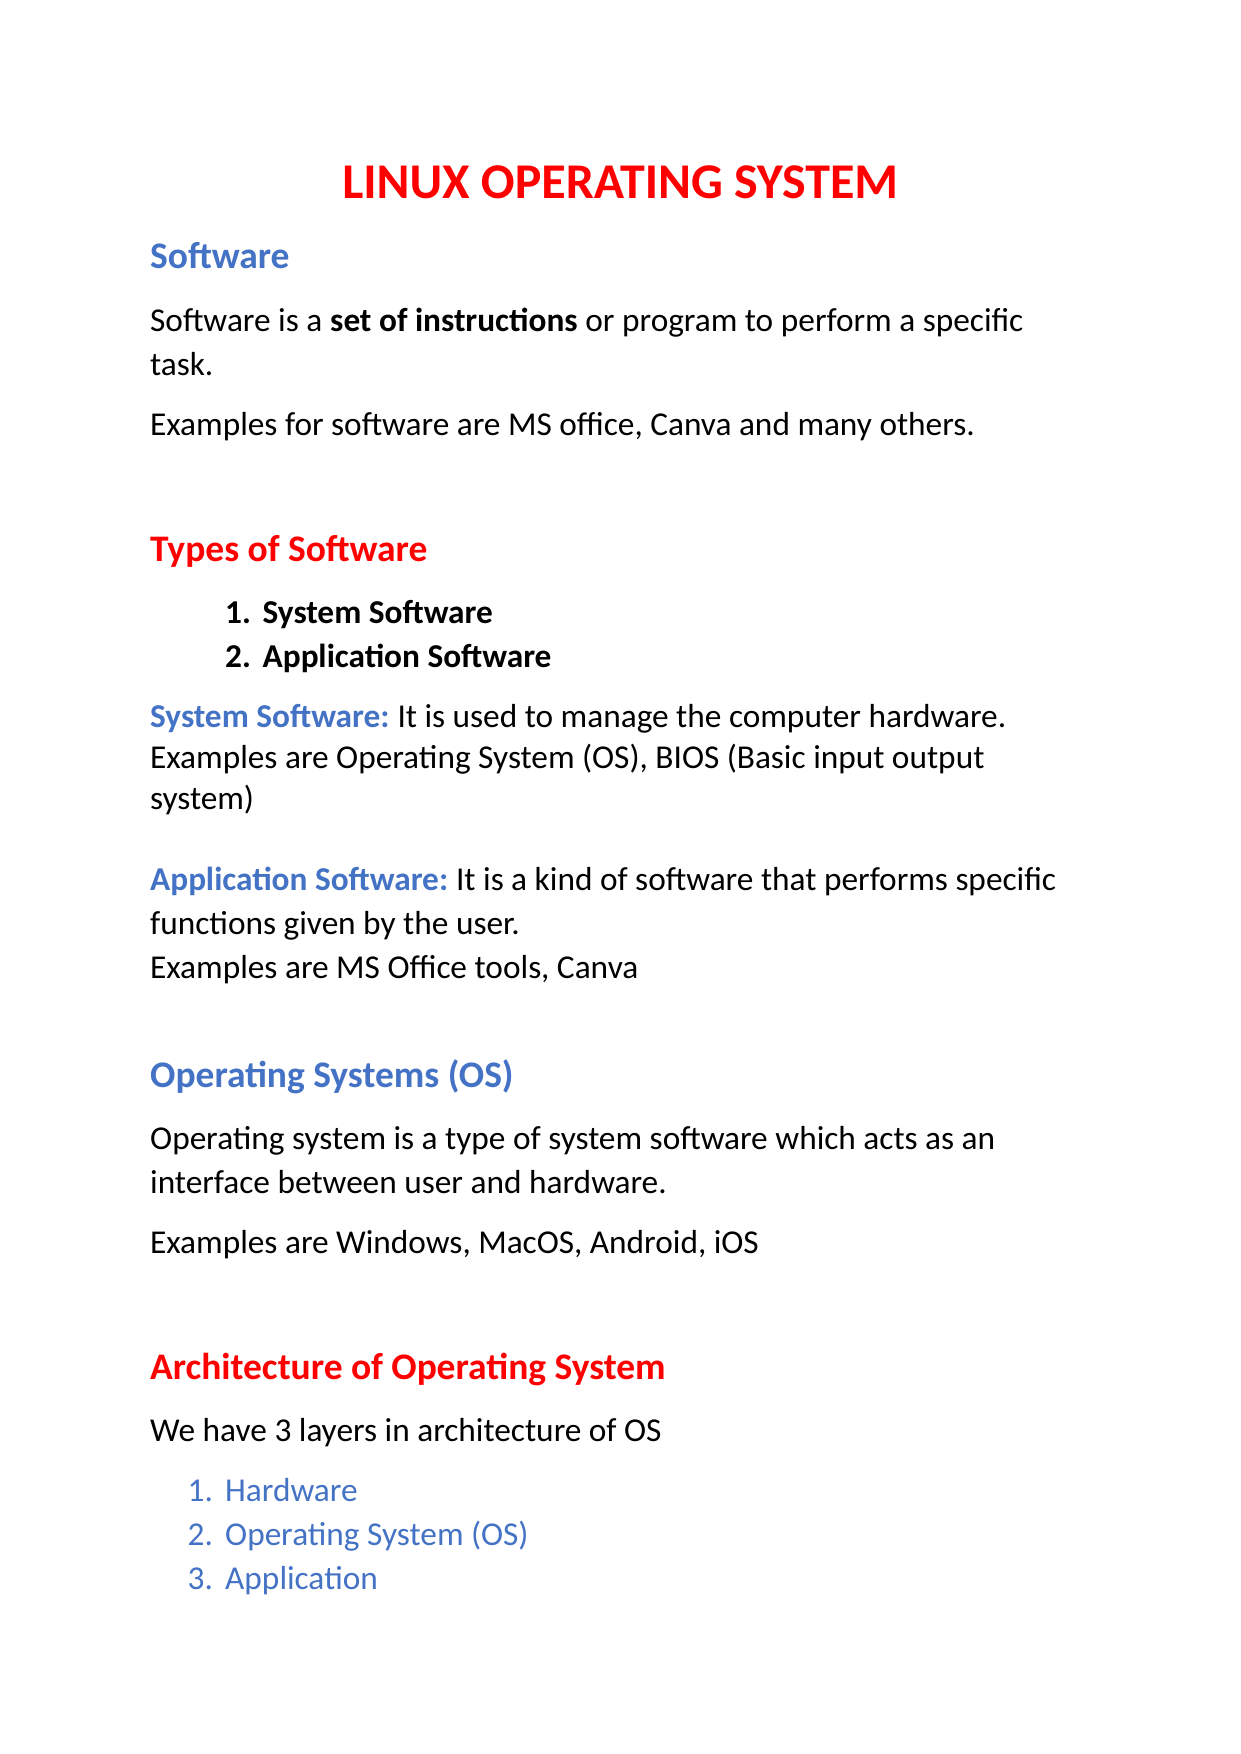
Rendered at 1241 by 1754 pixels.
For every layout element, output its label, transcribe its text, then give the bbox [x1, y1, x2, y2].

text Software [150, 232, 1090, 278]
text Examples are MS Office tools, Canva [150, 946, 1090, 987]
text Examples for software are MS office, Canva and many others. [150, 403, 1090, 444]
text Examples are Operating System (OS), BIOS (Basic input output system) [150, 736, 1090, 817]
text Operating system is a type of system software which acts as an interface between user and hardware. [150, 1117, 1090, 1201]
text We have 3 layers in architecture of OS [150, 1409, 1090, 1449]
text Operating Systems (OS) [150, 1051, 1090, 1096]
list Application Software [225, 634, 1090, 675]
text System Software: It is used to manage the computer hardware. [150, 695, 1090, 736]
text Types of Software [150, 524, 1090, 570]
list System Software [225, 591, 1090, 631]
text Architecture of Operating System [150, 1343, 1090, 1388]
text Application Software: It is a kind of software that performs specific functions given by the user. [150, 858, 1090, 943]
list Application [187, 1557, 1090, 1598]
text Examples are Windows, MacOS, Android, iOS [150, 1221, 1090, 1262]
text LINUX OPERATING SYSTEM [150, 150, 1090, 211]
text Software is a set of instructions or program to perform a specific task. [150, 299, 1090, 383]
list Hardware [187, 1469, 1090, 1510]
list Operating System (OS) [187, 1513, 1090, 1554]
